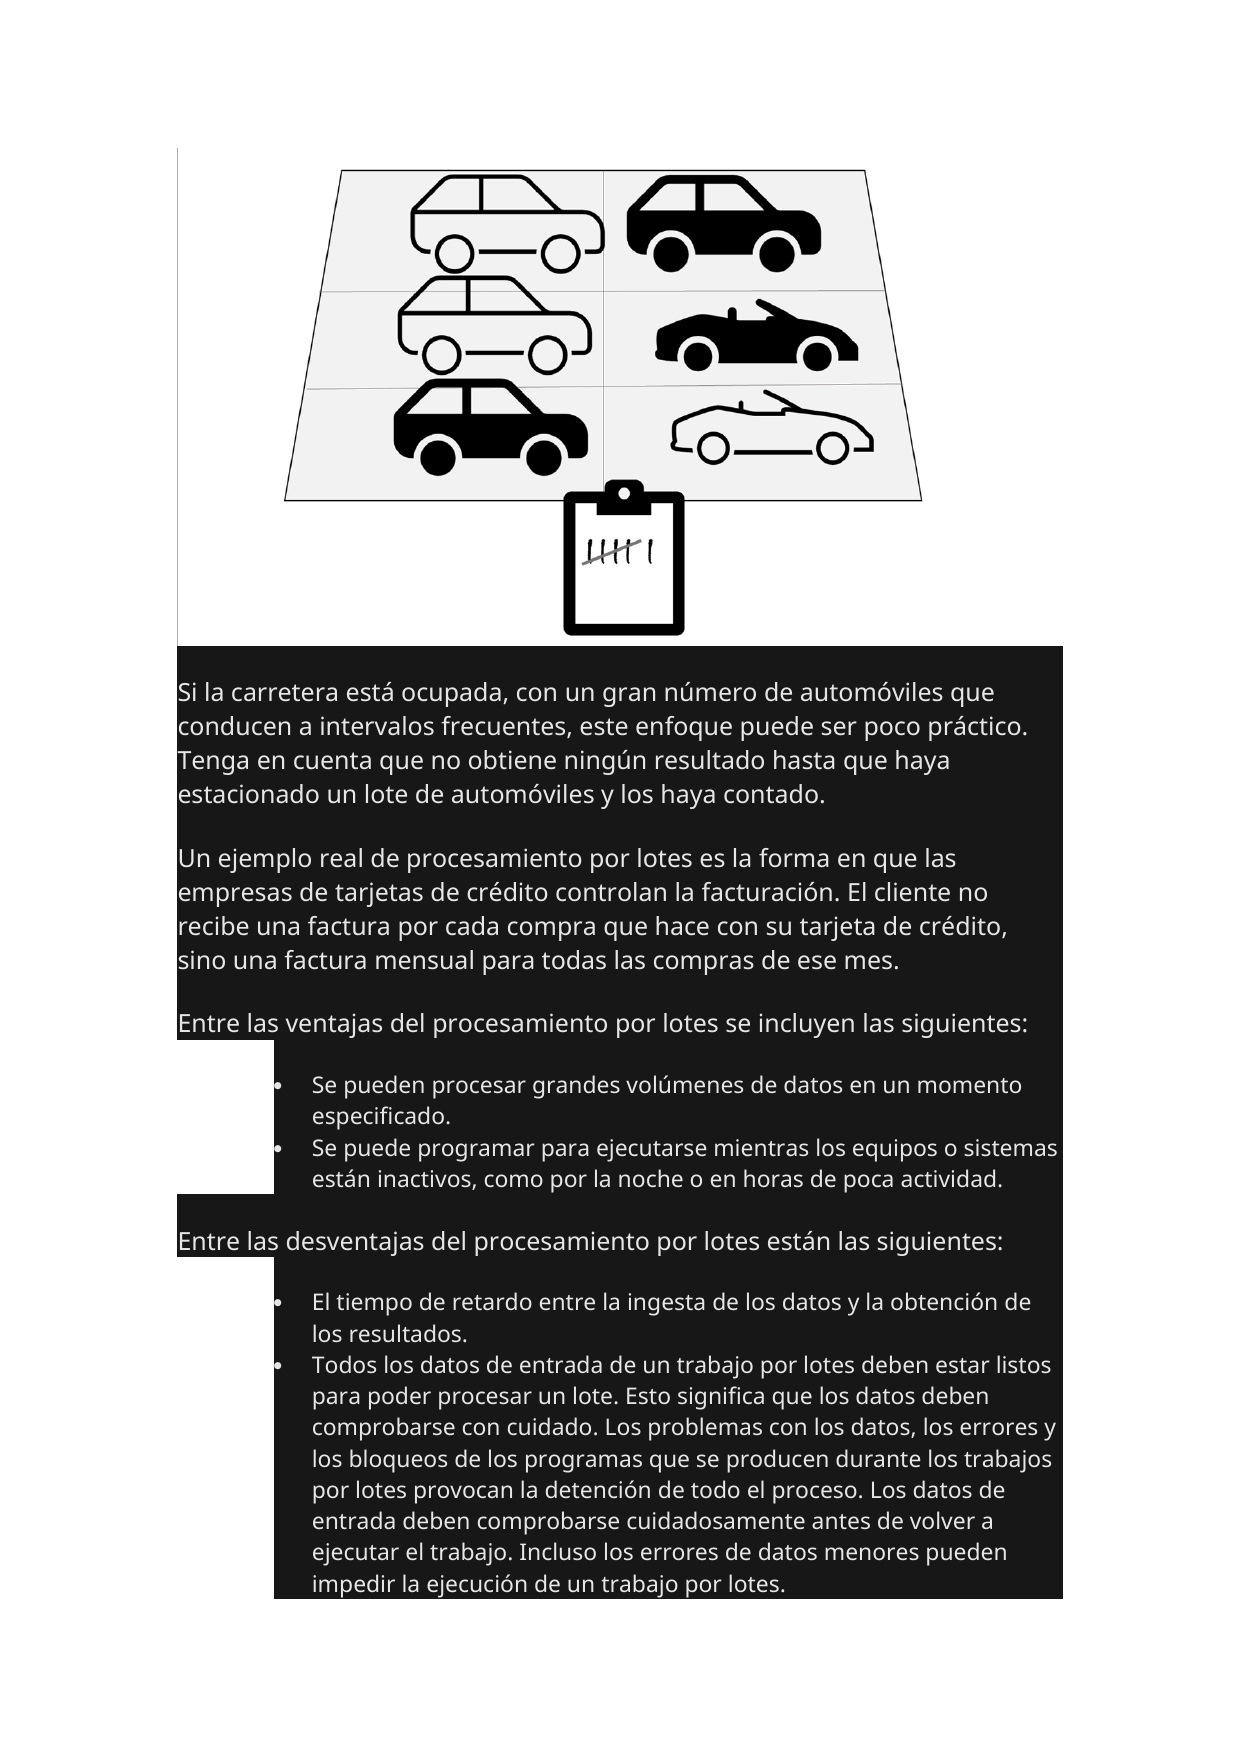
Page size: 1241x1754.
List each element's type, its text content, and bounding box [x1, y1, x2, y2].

text Entre las ventajas del procesamiento por lotes se incluyen las siguientes: [177, 1006, 1063, 1040]
text Si la carretera está ocupada, con un gran número de automóviles que conducen a intervalos frecuentes, este enfoque puede ser poco práctico. Tenga en cuenta que no obtiene ningún resultado hasta que haya estacionado un lote de automóviles y los haya contado. [177, 675, 1063, 811]
text Entre las desventajas del procesamiento por lotes están las siguientes: [177, 1223, 1063, 1257]
list Todos los datos de entrada de un trabajo por lotes deben estar listos para poder procesar un lote. Esto significa que los datos deben comprobarse con cuidado. Los problemas con los datos, los errores y los bloqueos de los programas que se producen durante los trabajos por lotes provocan la detención de todo el proceso. Los datos de entrada deben comprobarse cuidadosamente antes de volver a ejecutar el trabajo. Incluso los errores de datos menores pueden impedir la ejecución de un trabajo por lotes. [274, 1349, 1063, 1599]
list El tiempo de retardo entre la ingesta de los datos y la obtención de los resultados. [274, 1286, 1063, 1349]
list Se pueden procesar grandes volúmenes de datos en un momento especificado. [274, 1069, 1063, 1131]
list Se puede programar para ejecutarse mientras los equipos o sistemas están inactivos, como por la noche o en horas de poca actividad. [274, 1131, 1063, 1194]
text Un ejemplo real de procesamiento por lotes es la forma en que las empresas de tarjetas de crédito controlan la facturación. El cliente no recibe una factura por cada compra que hace con su tarjeta de crédito, sino una factura mensual para todas las compras de ese mes. [177, 840, 1063, 977]
picture [177, 147, 1063, 646]
